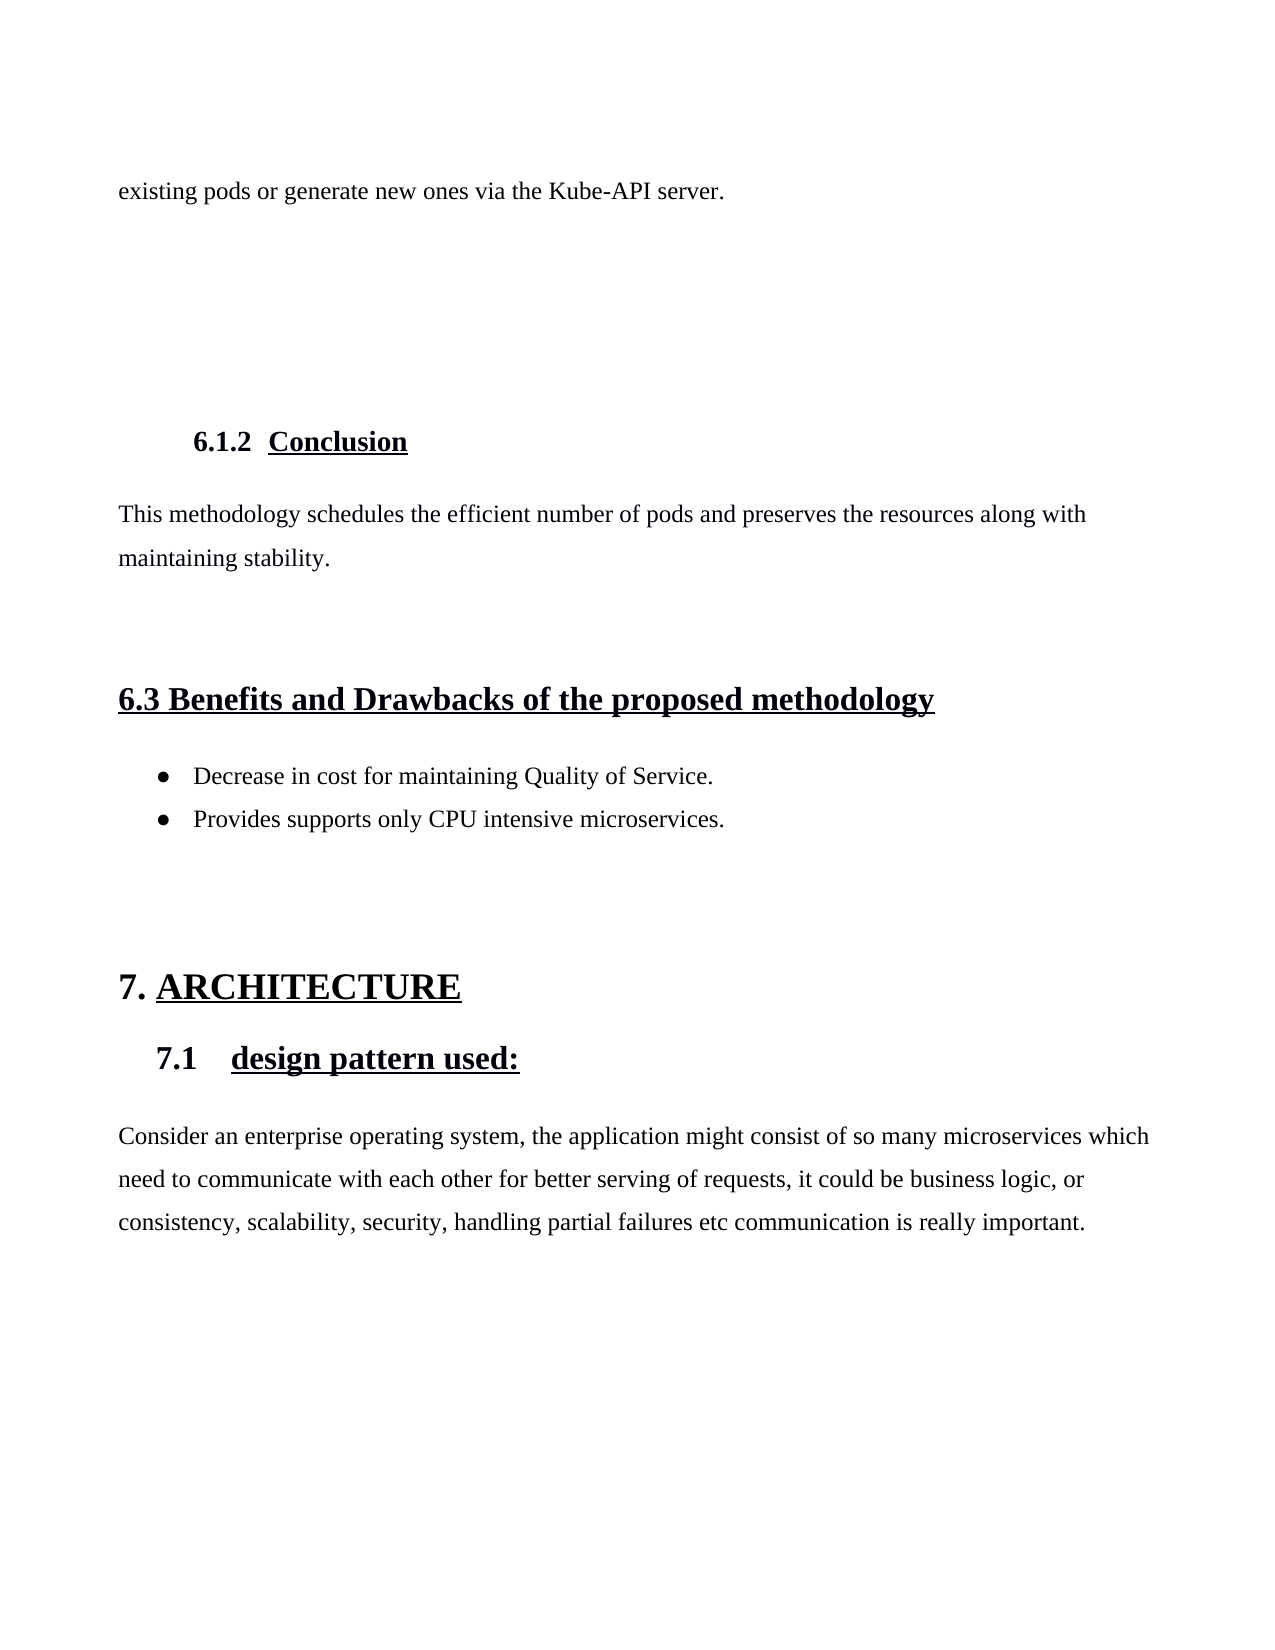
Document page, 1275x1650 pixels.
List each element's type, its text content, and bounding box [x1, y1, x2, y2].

list design pattern used: [156, 1039, 1157, 1077]
list Decrease in cost for maintaining Quality of Service. [156, 761, 1157, 790]
list ARCHITECTURE [118, 964, 1157, 1007]
text Consider an enterprise operating system, the application might consist of so many microservices which need to communicate with each other for better serving of requests, it could be business logic, or consistency, scalability, security, handling partial failures etc communication is really important. [118, 1121, 1157, 1236]
text 6.3 Benefits and Drawbacks of the proposed methodology [118, 679, 1157, 717]
list Provides supports only CPU intensive microservices. [156, 804, 1157, 833]
list Conclusion [193, 424, 1157, 458]
text This methodology schedules the efficient number of pods and preserves the resources along with maintaining stability. [118, 499, 1157, 571]
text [118, 176, 1157, 205]
